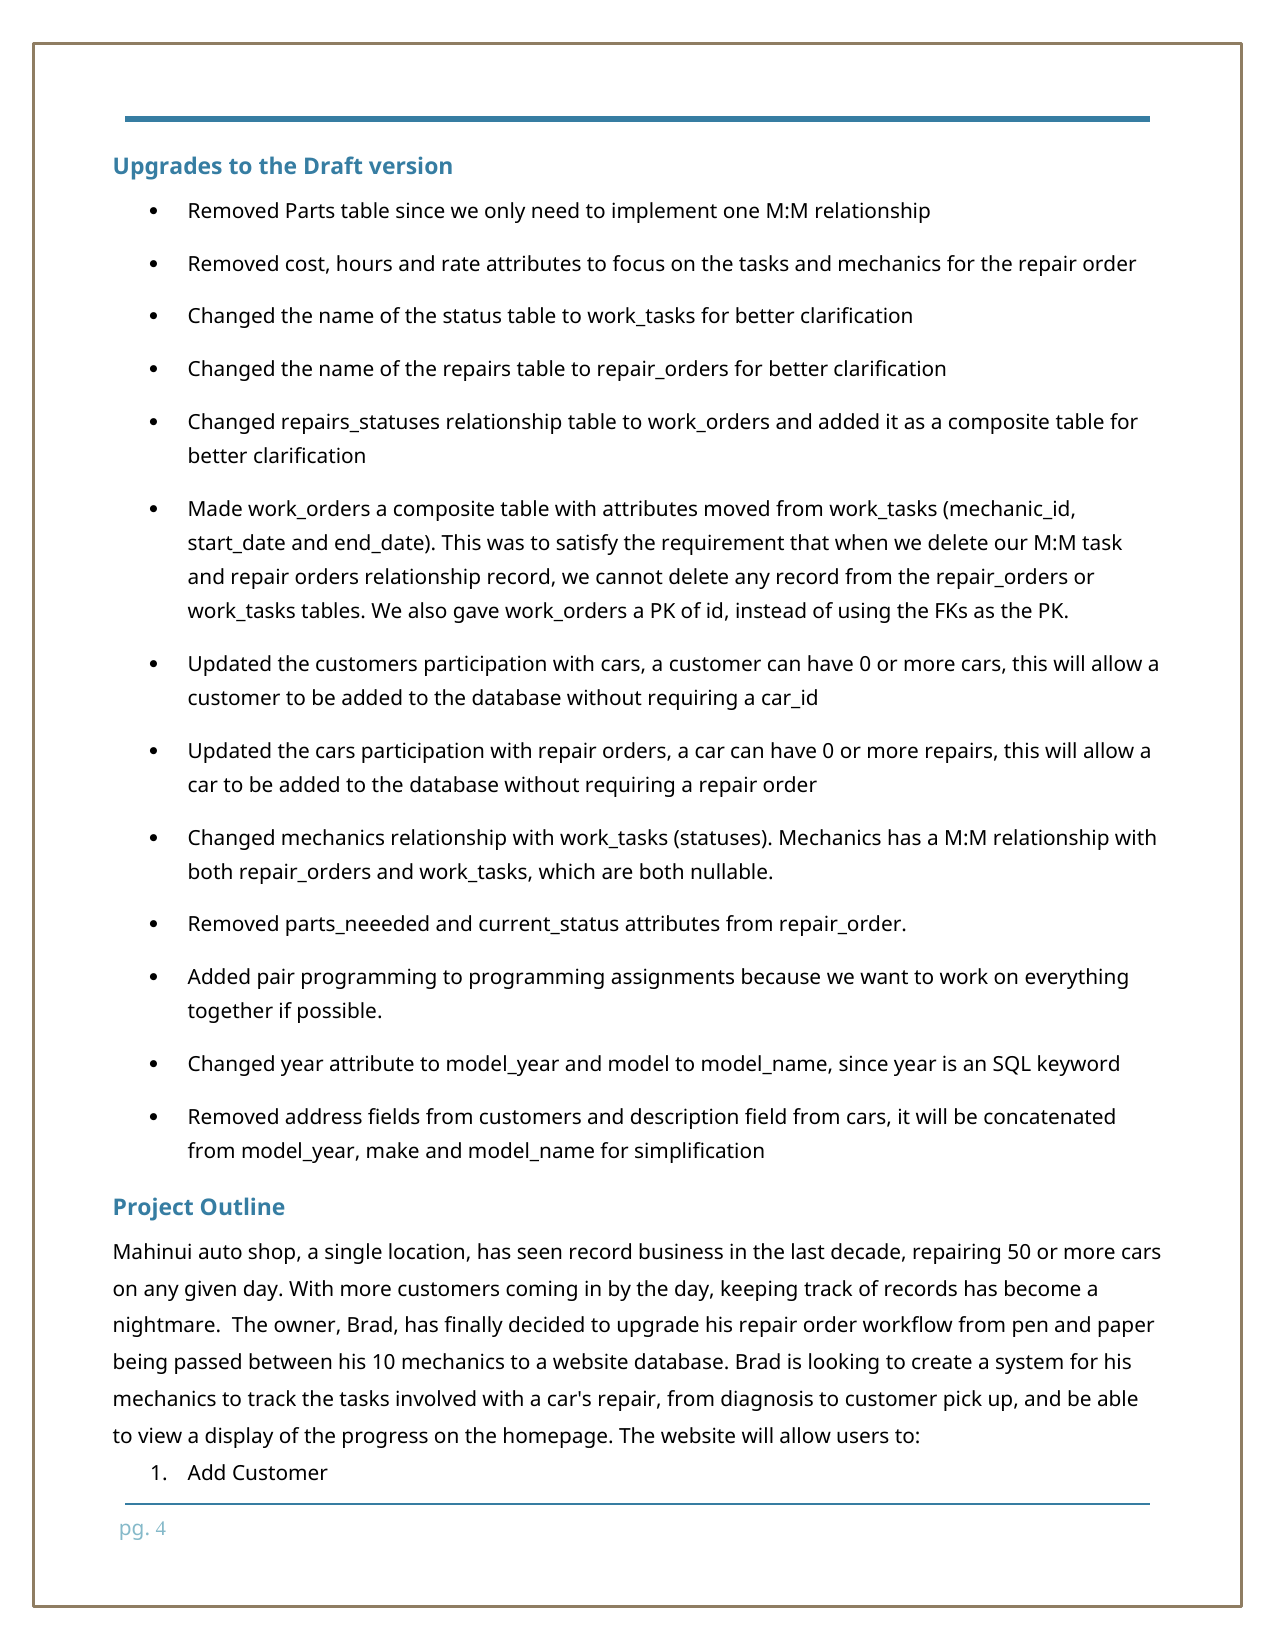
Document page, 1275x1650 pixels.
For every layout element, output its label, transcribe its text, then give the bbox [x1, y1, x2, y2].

list Removed parts_neeeded and current_status attributes from repair_order. [150, 909, 1162, 938]
list Removed cost, hours and rate attributes to focus on the tasks and mechanics for the repair order [150, 249, 1162, 277]
subtitle Upgrades to the Draft version [112, 150, 1162, 181]
subtitle Project Outline [112, 1191, 1162, 1222]
text Mahinui auto shop, a single location, has seen record business in the last decade, repairing 50 or more cars on any given day. With more customers coming in by the day, keeping track of records has become a nightmare. The owner, Brad, has finally decided to upgrade his repair order workflow from pen and paper being passed between his 10 mechanics to a website database. Brad is looking to create a system for his mechanics to track the tasks involved with a car's repair, from diagnosis to customer pick up, and be able to view a display of the progress on the homepage. The website will allow users to: [112, 1237, 1162, 1450]
list Changed year attribute to model_year and model to model_name, since year is an SQL keyword [150, 1049, 1162, 1078]
list Changed the name of the status table to work_tasks for better clarification [150, 301, 1162, 330]
list Changed mechanics relationship with work_tasks (statuses). Mechanics has a M:M relationship with both repair_orders and work_tasks, which are both nullable. [150, 823, 1162, 885]
list Added pair programming to programming assignments because we want to work on everything together if possible. [150, 962, 1162, 1025]
list Made work_orders a composite table with attributes moved from work_tasks (mechanic_id, start_date and end_date). This was to satisfy the requirement that when we delete our M:M task and repair orders relationship record, we cannot delete any record from the repair_orders or work_tasks tables. We also gave work_orders a PK of id, instead of using the FKs as the PK. [150, 494, 1162, 624]
list Removed address fields from customers and description field from cars, it will be concatenated from model_year, make and model_name for simplification [150, 1102, 1162, 1164]
list Updated the customers participation with cars, a customer can have 0 or more cars, this will allow a customer to be added to the database without requiring a car_id [150, 649, 1162, 711]
list Changed the name of the repairs table to repair_orders for better clarification [150, 354, 1162, 383]
list Updated the cars participation with repair orders, a car can have 0 or more repairs, this will allow a car to be added to the database without requiring a repair order [150, 736, 1162, 798]
list Changed repairs_statuses relationship table to work_orders and added it as a composite table for better clarification [150, 407, 1162, 469]
list Removed Parts table since we only need to implement one M:M relationship [150, 196, 1162, 224]
list Add Customer [150, 1458, 1162, 1487]
